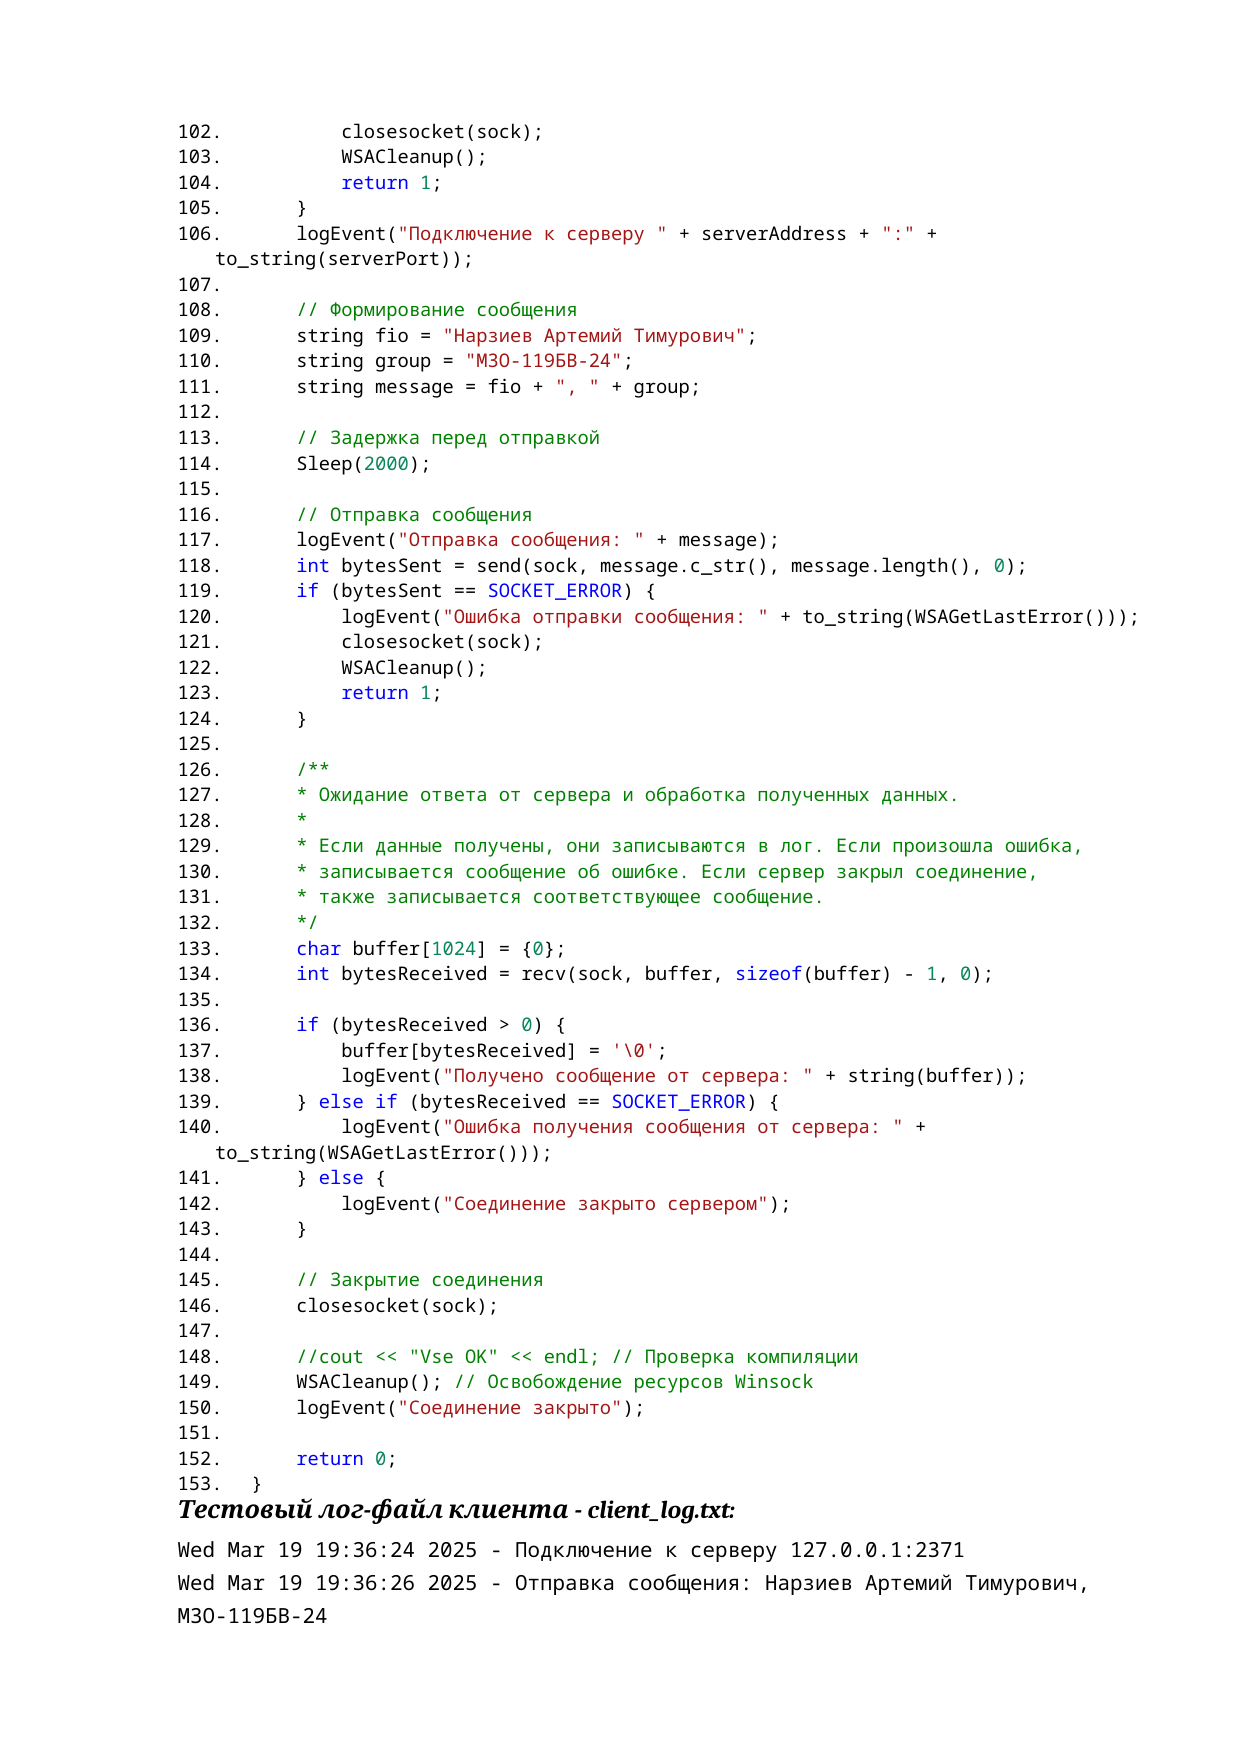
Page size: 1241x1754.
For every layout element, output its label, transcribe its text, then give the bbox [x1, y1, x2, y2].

list char buffer[1024] = {0}; [177, 935, 1152, 960]
list closesocket(sock); [177, 118, 1152, 144]
text Wed Mar 19 19:36:24 2025 - Подключение к серверу 127.0.0.1:2371 [177, 1536, 1152, 1564]
list } [177, 705, 1152, 731]
list string message = fio + ", " + group; [177, 373, 1152, 399]
list * [177, 807, 1152, 833]
list } else { [177, 1164, 1152, 1190]
text Wed Mar 19 19:36:26 2025 - Отправка сообщения: Нарзиев Артемий Тимурович, М3О-119БВ-24 [177, 1568, 1152, 1629]
list logEvent("Подключение к серверу " + serverAddress + ":" + to_string(serverPort)); [177, 220, 1152, 271]
list * записывается сообщение об ошибке. Если сервер закрыл соединение, [177, 858, 1152, 884]
list logEvent("Отправка сообщения: " + message); [177, 526, 1152, 552]
list int bytesSent = send(sock, message.c_str(), message.length(), 0); [177, 552, 1152, 577]
list int bytesReceived = recv(sock, buffer, sizeof(buffer) - 1, 0); [177, 960, 1152, 986]
list logEvent("Соединение закрыто"); [177, 1394, 1152, 1420]
list string fio = "Нарзиев Артемий Тимурович"; [177, 322, 1152, 348]
list * также записывается соответствующее сообщение. [177, 884, 1152, 909]
list Sleep(2000); [177, 450, 1152, 475]
list if (bytesReceived > 0) { [177, 1011, 1152, 1037]
list // Формирование сообщения [177, 297, 1152, 322]
list // Отправка сообщения [177, 501, 1152, 526]
text Тестовый лог-файл клиента - client_log.txt: [177, 1496, 1152, 1525]
list closesocket(sock); [177, 628, 1152, 654]
list } [177, 1216, 1152, 1241]
list } [177, 195, 1152, 220]
list * Если данные получены, они записываются в лог. Если произошла ошибка, [177, 833, 1152, 858]
list // Задержка перед отправкой [177, 424, 1152, 450]
list if (bytesSent == SOCKET_ERROR) { [177, 577, 1152, 603]
list logEvent("Получено сообщение от сервера: " + string(buffer)); [177, 1062, 1152, 1088]
list logEvent("Ошибка отправки сообщения: " + to_string(WSAGetLastError())); [177, 603, 1152, 628]
list buffer[bytesReceived] = '\0'; [177, 1037, 1152, 1062]
list } else if (bytesReceived == SOCKET_ERROR) { [177, 1088, 1152, 1113]
list /** [177, 756, 1152, 782]
list WSACleanup(); // Освобождение ресурсов Winsock [177, 1369, 1152, 1394]
list } [177, 1471, 1152, 1496]
list // Закрытие соединения [177, 1267, 1152, 1292]
list logEvent("Ошибка получения сообщения от сервера: " + to_string(WSAGetLastError())); [177, 1113, 1152, 1164]
list logEvent("Соединение закрыто сервером"); [177, 1190, 1152, 1216]
list return 1; [177, 679, 1152, 705]
list string group = "М3О-119БВ-24"; [177, 348, 1152, 373]
list WSACleanup(); [177, 144, 1152, 169]
list closesocket(sock); [177, 1292, 1152, 1318]
list * Ожидание ответа от сервера и обработка полученных данных. [177, 782, 1152, 807]
list return 1; [177, 169, 1152, 195]
list */ [177, 909, 1152, 935]
list return 0; [177, 1445, 1152, 1471]
list WSACleanup(); [177, 654, 1152, 679]
list //cout << "Vse OK" << endl; // Проверка компиляции [177, 1343, 1152, 1369]
